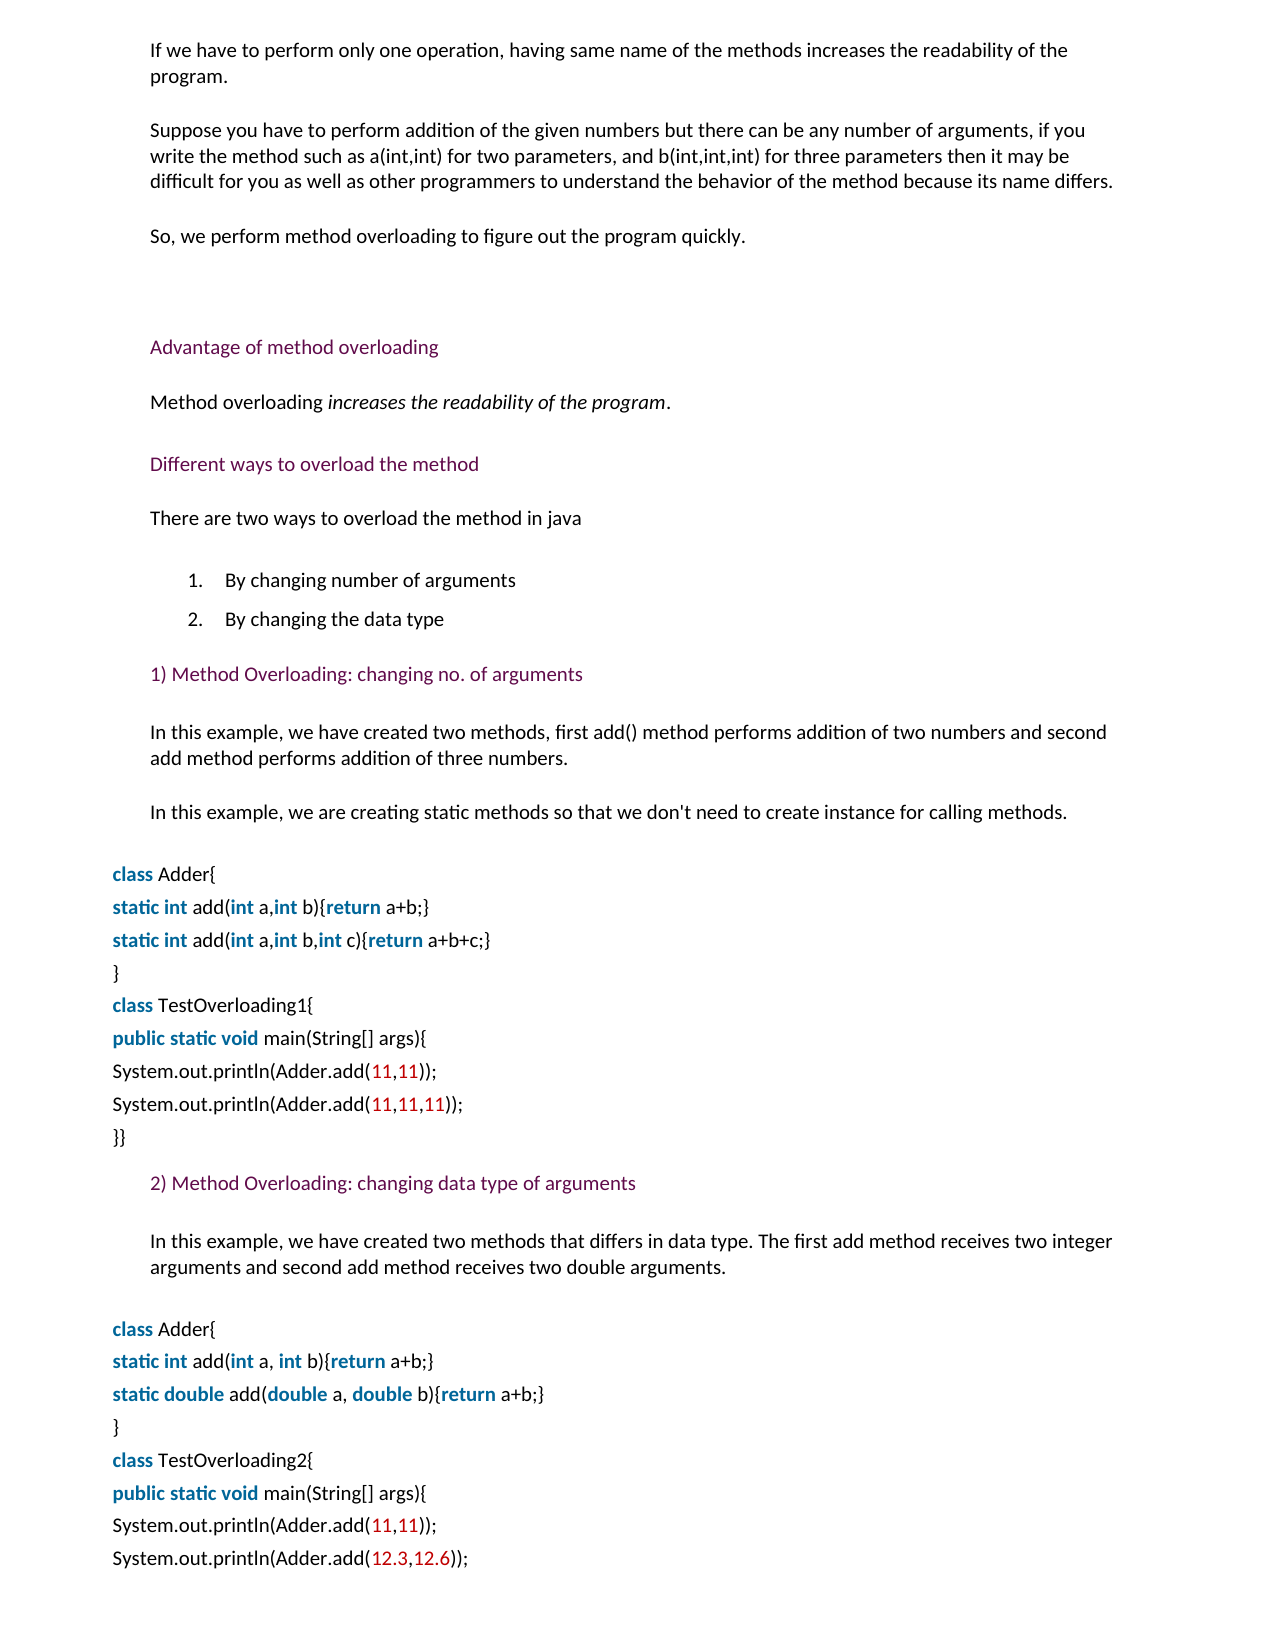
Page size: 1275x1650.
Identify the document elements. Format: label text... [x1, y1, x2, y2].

text In this example, we have created two methods that differs in data type. The first add method receives two integer arguments and second add method receives two double arguments. [150, 1228, 1125, 1279]
text static double add(double a, double b){return a+b;} [112, 1374, 1125, 1407]
text }} [112, 1116, 1125, 1149]
text If we have to perform only one operation, having same name of the methods increases the readability of the program. [150, 37, 1125, 88]
text System.out.println(Adder.add(11,11,11)); [112, 1084, 1125, 1116]
subtitle Different ways to overload the method [150, 444, 1125, 476]
text public static void main(String[] args){ [112, 1018, 1125, 1051]
text Suppose you have to perform addition of the given numbers but there can be any number of arguments, if you write the method such as a(int,int) for two parameters, and b(int,int,int) for three parameters then it may be difficult for you as well as other programmers to understand the behavior of the method because its name differs. [150, 117, 1125, 194]
list By changing number of arguments [187, 560, 1125, 593]
text } [112, 1407, 1125, 1440]
text class Adder{ [112, 1308, 1125, 1341]
text In this example, we are creating static methods so that we don't need to create instance for calling methods. [150, 799, 1125, 825]
subtitle 1) Method Overloading: changing no. of arguments [150, 661, 1125, 686]
text class TestOverloading1{ [112, 985, 1125, 1018]
text static int add(int a,int b){return a+b;} [112, 887, 1125, 919]
text System.out.println(Adder.add(11,11)); [112, 1505, 1125, 1538]
text In this example, we have created two methods, first add() method performs addition of two numbers and second add method performs addition of three numbers. [150, 719, 1125, 770]
text class TestOverloading2{ [112, 1440, 1125, 1472]
text static int add(int a, int b){return a+b;} [112, 1341, 1125, 1374]
text So, we perform method overloading to figure out the program quickly. [150, 223, 1125, 248]
subtitle Advantage of method overloading [150, 327, 1125, 360]
text static int add(int a,int b,int c){return a+b+c;} [112, 919, 1125, 952]
subtitle 2) Method Overloading: changing data type of arguments [150, 1170, 1125, 1196]
text There are two ways to overload the method in java [150, 505, 1125, 531]
text System.out.println(Adder.add(12.3,12.6)); [112, 1538, 1125, 1571]
text public static void main(String[] args){ [112, 1472, 1125, 1505]
text System.out.println(Adder.add(11,11)); [112, 1051, 1125, 1084]
text Method overloading increases the readability of the program. [150, 389, 1125, 414]
text class Adder{ [112, 854, 1125, 887]
text } [112, 952, 1125, 985]
list By changing the data type [187, 599, 1125, 632]
